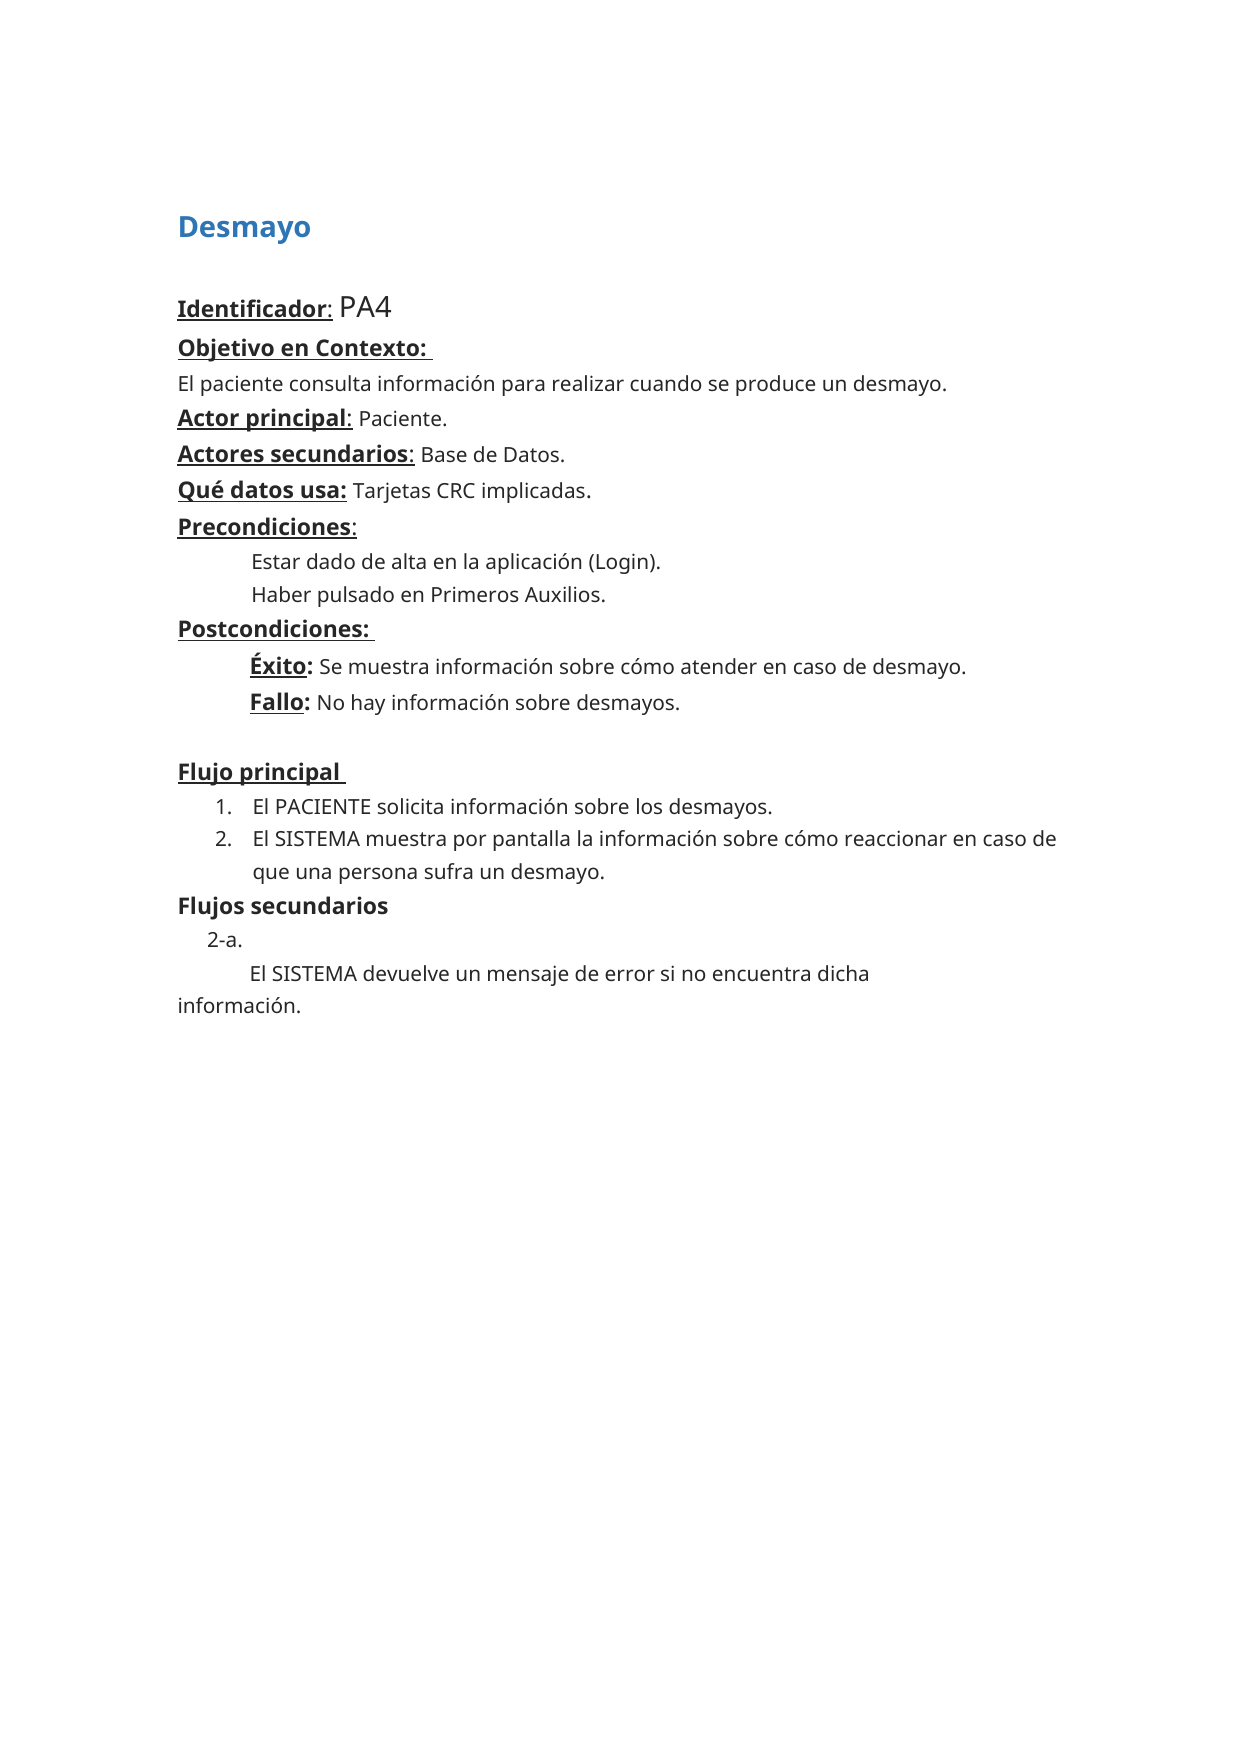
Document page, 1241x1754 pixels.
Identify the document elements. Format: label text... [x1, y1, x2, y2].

text Identificador: PA4 [177, 286, 1063, 326]
list El SISTEMA muestra por pantalla la información sobre cómo reaccionar en caso de que una persona sufra un desmayo. [215, 824, 1063, 885]
text Objetivo en Contexto: [177, 332, 1063, 363]
text Qué datos usa: Tarjetas CRC implicadas. [177, 474, 1063, 506]
text Éxito: Se muestra información sobre cómo atender en caso de desmayo. [177, 650, 970, 681]
text 2-a. [177, 926, 1063, 954]
text Postcondiciones: [177, 613, 858, 645]
text Actores secundarios: Base de Datos. [177, 438, 1063, 469]
text El paciente consulta información para realizar cuando se produce un desmayo. [177, 369, 1063, 397]
text Haber pulsado en Primeros Auxilios. [251, 580, 858, 609]
text Fallo: No hay información sobre desmayos. [177, 686, 970, 718]
text Estar dado de alta en la aplicación (Login). [251, 547, 858, 576]
text Precondiciones: [177, 511, 858, 542]
text Flujos secundarios [177, 889, 1063, 921]
text Actor principal: Paciente. [177, 402, 1063, 433]
text El SISTEMA devuelve un mensaje de error si no encuentra dicha información. [177, 959, 970, 1020]
text Flujo principal [177, 756, 1063, 787]
text Desmayo [177, 206, 1063, 246]
list El PACIENTE solicita información sobre los desmayos. [215, 792, 1063, 820]
